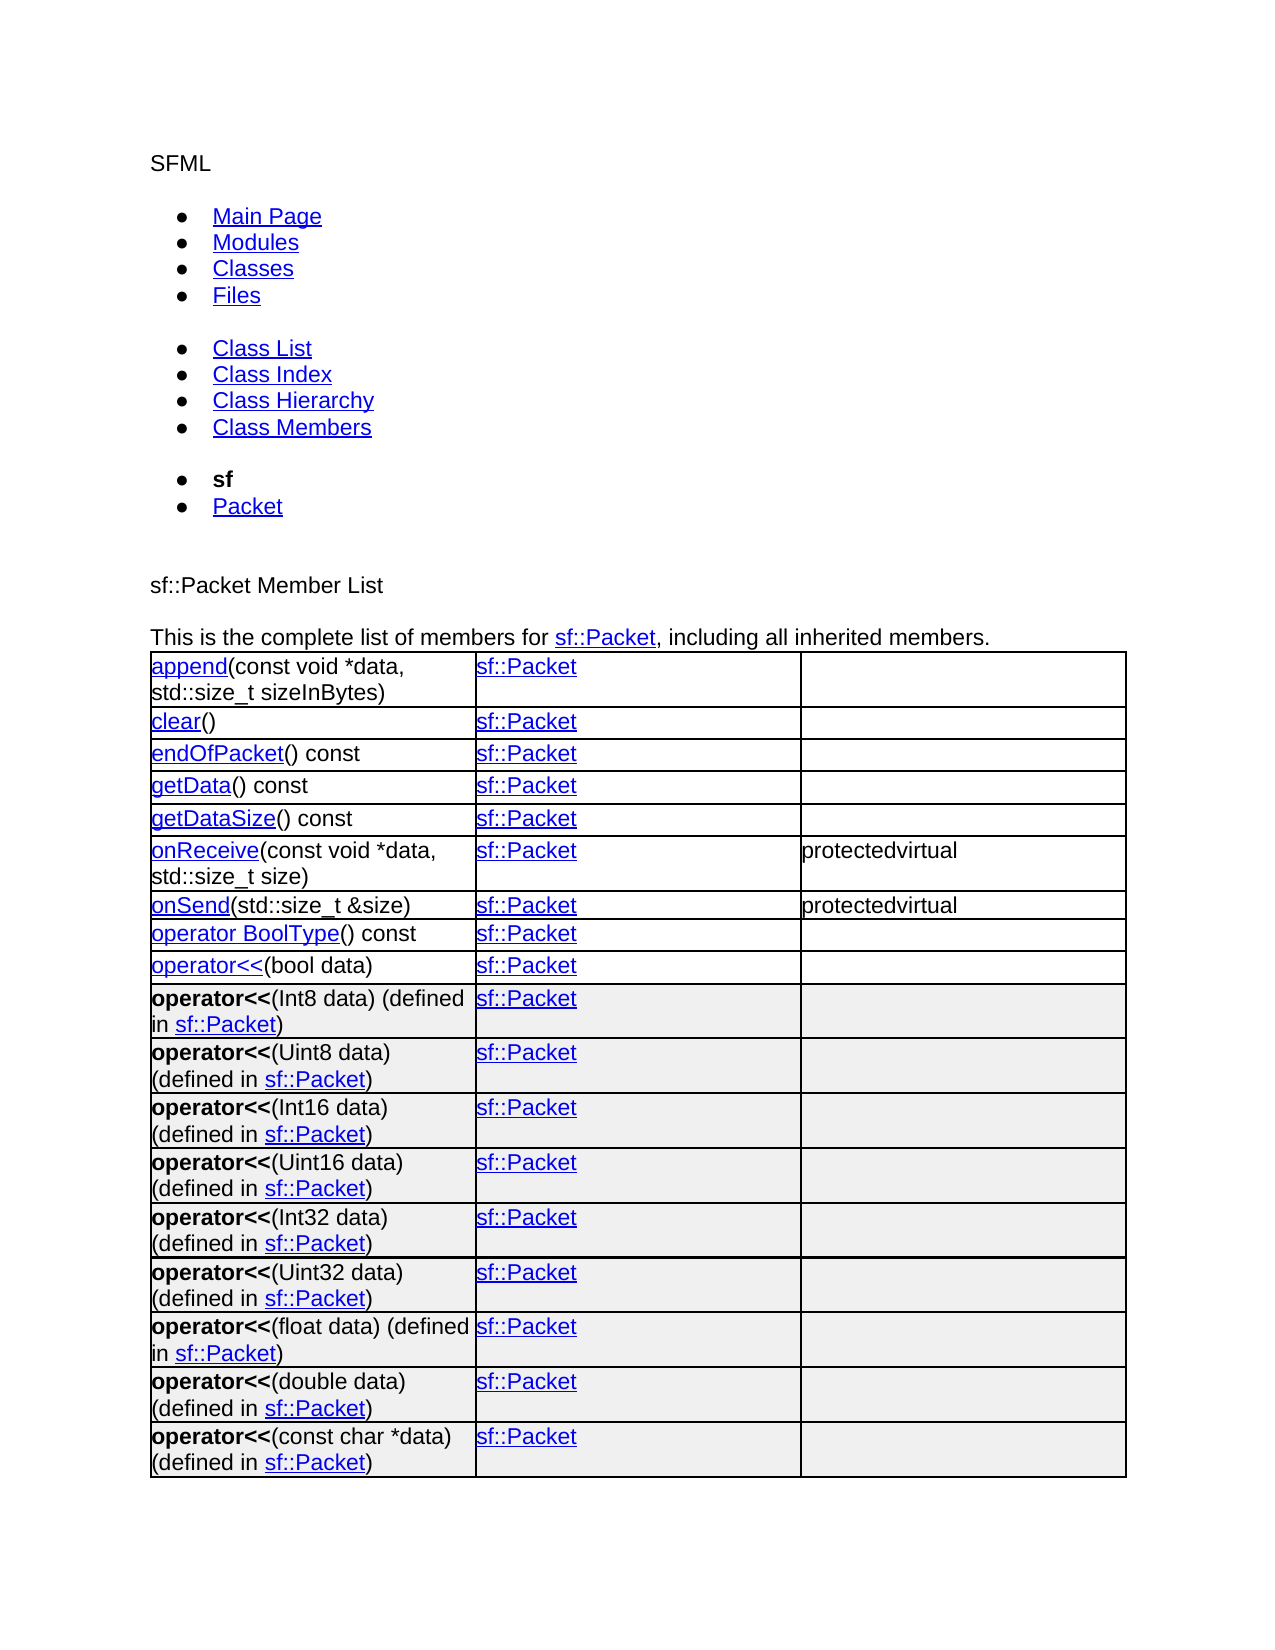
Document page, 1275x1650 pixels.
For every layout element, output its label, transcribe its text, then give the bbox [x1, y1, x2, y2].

table_cell sf::Packet [477, 740, 800, 770]
table_cell protectedvirtual [802, 892, 1125, 918]
table_cell operator<<(Int16 data) (defined in sf::Packet) [152, 1094, 475, 1147]
list Files [175, 282, 1125, 308]
table_cell [802, 708, 1125, 738]
table_cell [802, 772, 1125, 802]
table_cell sf::Packet [477, 1149, 800, 1202]
table_cell sf::Packet [477, 985, 800, 1037]
table_cell operator<<(float data) (defined in sf::Packet) [152, 1313, 475, 1366]
table_cell getDataSize() const [152, 805, 475, 835]
table_cell sf::Packet [477, 772, 800, 802]
table_cell sf::Packet [477, 1313, 800, 1366]
text This is the complete list of members for sf::Packet, including all inherited members. [150, 624, 1125, 651]
list Class List [175, 334, 1125, 361]
list sf [175, 466, 1125, 493]
table_cell getData() const [152, 772, 475, 802]
table_cell sf::Packet [477, 1204, 800, 1256]
table_cell [802, 1368, 1125, 1421]
table_cell sf::Packet [477, 892, 800, 918]
table_cell [802, 1204, 1125, 1256]
table_cell sf::Packet [477, 1094, 800, 1147]
table_header sf::Packet [477, 653, 800, 706]
table_cell operator<<(double data) (defined in sf::Packet) [152, 1368, 475, 1421]
table_cell [802, 920, 1125, 950]
table_cell [802, 805, 1125, 835]
table_header append(const void *data, std::size_t sizeInBytes) [152, 653, 475, 706]
table_cell operator<<(Uint32 data) (defined in sf::Packet) [152, 1259, 475, 1311]
list Main Page [175, 203, 1125, 229]
list Class Hierarchy [175, 387, 1125, 413]
table_cell protectedvirtual [802, 837, 1125, 889]
text SFML [150, 150, 1125, 176]
list Packet [175, 493, 1125, 519]
table_cell [802, 952, 1125, 982]
table_cell operator<<(Uint8 data) (defined in sf::Packet) [152, 1039, 475, 1092]
table_cell [802, 1259, 1125, 1311]
table_cell [802, 740, 1125, 770]
table_header [802, 653, 1125, 706]
table_cell operator<<(Uint16 data) (defined in sf::Packet) [152, 1149, 475, 1202]
table_cell operator<<(bool data) [152, 952, 475, 982]
table_cell [802, 985, 1125, 1037]
table_cell [802, 1094, 1125, 1147]
table_cell [802, 1313, 1125, 1366]
table_cell onReceive(const void *data, std::size_t size) [152, 837, 475, 889]
table_cell operator<<(Int32 data) (defined in sf::Packet) [152, 1204, 475, 1256]
table_cell operator BoolType() const [152, 920, 475, 950]
list Modules [175, 229, 1125, 255]
list Classes [175, 255, 1125, 282]
list Class Index [175, 361, 1125, 387]
table_cell endOfPacket() const [152, 740, 475, 770]
table_cell sf::Packet [477, 708, 800, 738]
table_cell [802, 1423, 1125, 1476]
table_cell [802, 1149, 1125, 1202]
table_cell sf::Packet [477, 837, 800, 889]
table_cell sf::Packet [477, 1423, 800, 1476]
table_cell sf::Packet [477, 1259, 800, 1311]
table_cell onSend(std::size_t &size) [152, 892, 475, 918]
text sf::Packet Member List [150, 572, 1125, 598]
table_cell sf::Packet [477, 805, 800, 835]
table_cell [802, 1039, 1125, 1092]
table_cell sf::Packet [477, 952, 800, 982]
table_cell sf::Packet [477, 1368, 800, 1421]
table_cell clear() [152, 708, 475, 738]
table_cell operator<<(const char *data) (defined in sf::Packet) [152, 1423, 475, 1476]
table_cell sf::Packet [477, 1039, 800, 1092]
table_cell sf::Packet [477, 920, 800, 950]
list Class Members [175, 413, 1125, 440]
table_cell operator<<(Int8 data) (defined in sf::Packet) [152, 985, 475, 1037]
